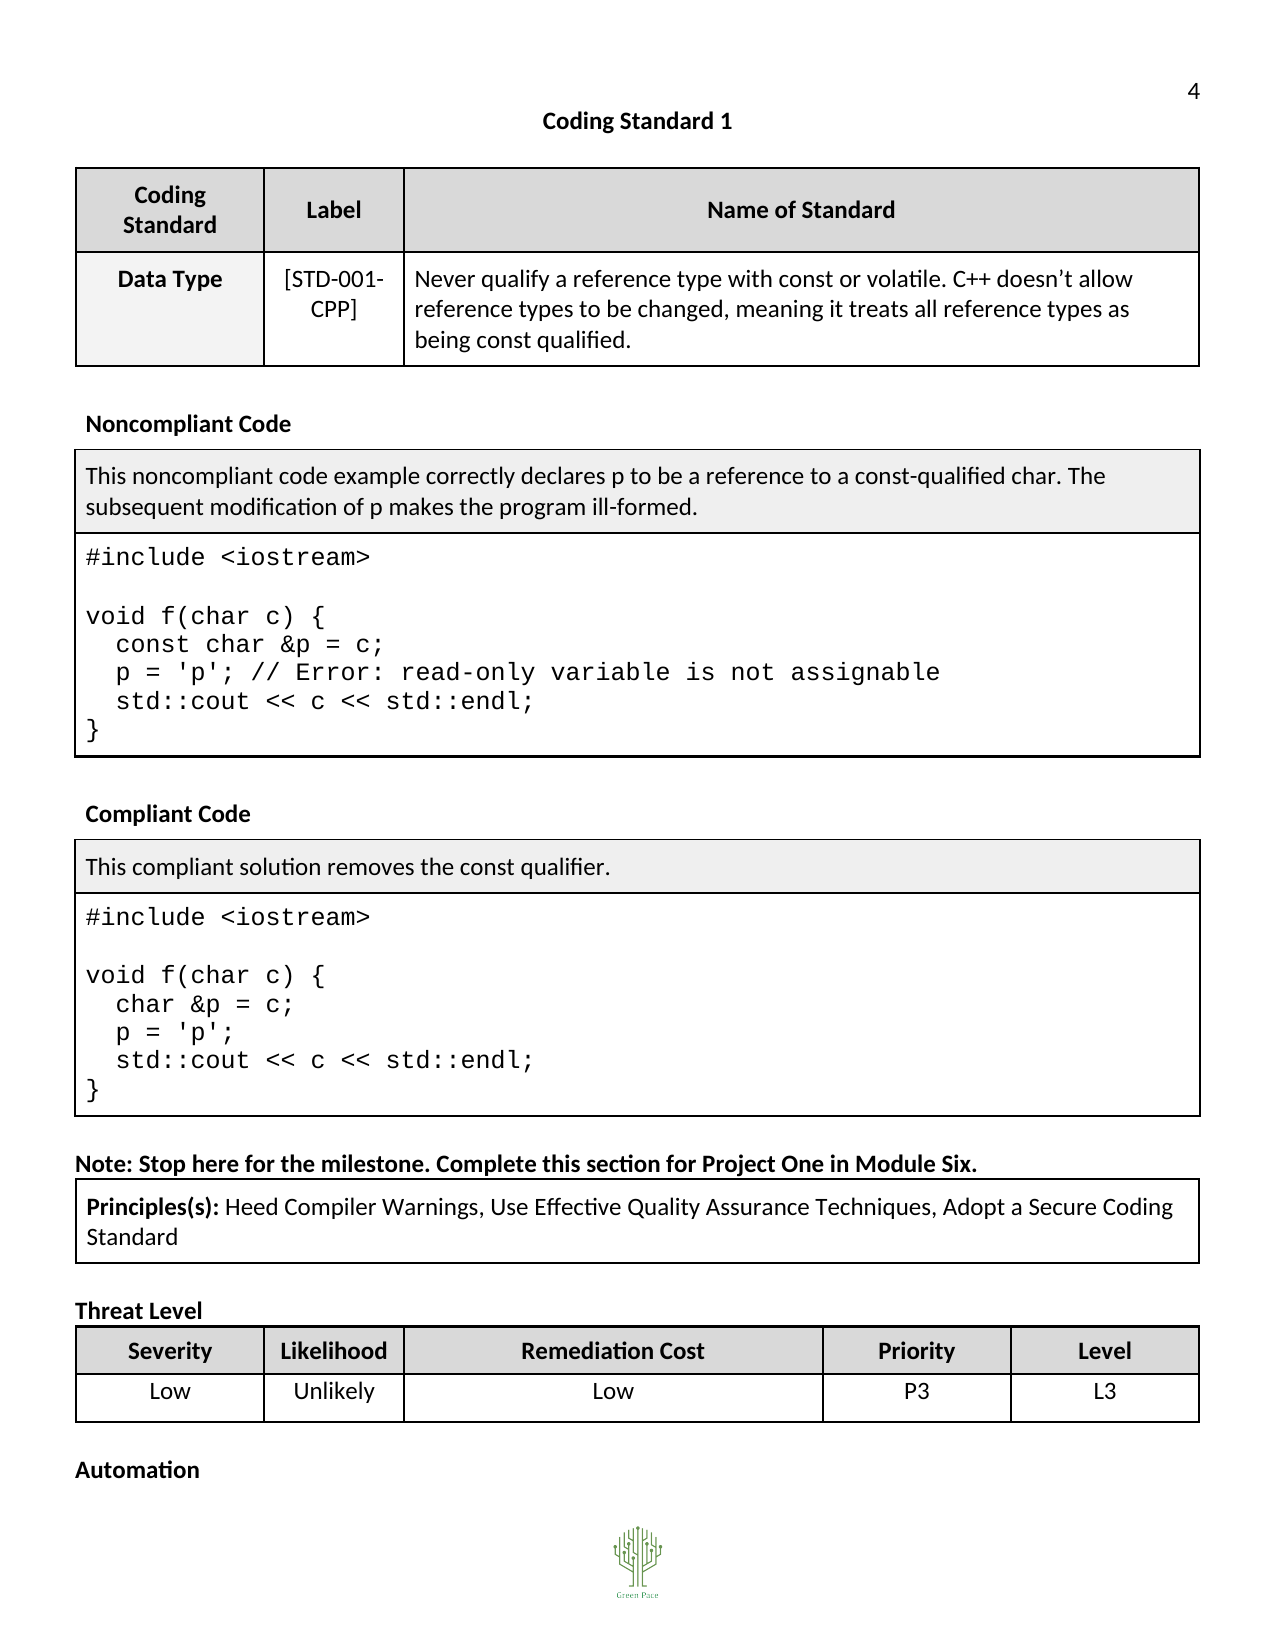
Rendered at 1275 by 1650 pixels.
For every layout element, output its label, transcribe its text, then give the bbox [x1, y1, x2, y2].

table_cell P3 [824, 1375, 1010, 1421]
picture [605, 1521, 670, 1606]
table_cell Data Type [77, 253, 263, 365]
table_header Likelihood [265, 1328, 403, 1373]
table_cell Low [77, 1375, 263, 1421]
table_cell #include <iostream> void f(char c) { const char &p = c; p = 'p'; // Error: read-only variable is not assignable std::cout << c << std::endl; } [76, 534, 1199, 755]
text Threat Level [75, 1295, 1200, 1325]
table_header Noncompliant Code [75, 398, 1200, 449]
text Note: Stop here for the milestone. Complete this section for Project One in Module Six. [75, 1148, 1200, 1178]
table_header Coding Standard [77, 169, 263, 251]
table_cell #include <iostream> void f(char c) { char &p = c; p = 'p'; std::cout << c << std::endl; } [76, 894, 1199, 1115]
table_header Name of Standard [405, 169, 1198, 251]
table_cell Never qualify a reference type with const or volatile. C++ doesn’t allow reference types to be changed, meaning it treats all reference types as being const qualified. [405, 253, 1198, 365]
table_header Compliant Code [75, 788, 1200, 839]
table_cell Unlikely [265, 1375, 403, 1421]
table_header Severity [77, 1328, 263, 1373]
table_cell L3 [1012, 1375, 1198, 1421]
table_cell This compliant solution removes the const qualifier. [76, 840, 1199, 892]
table_header Remediation Cost [405, 1328, 822, 1373]
subtitle Coding Standard 1 [75, 106, 1200, 136]
table_header Level [1012, 1328, 1198, 1373]
table_cell [STD-001-CPP] [265, 253, 403, 365]
table_header Principles(s): Heed Compiler Warnings, Use Effective Quality Assurance Techniques, Adopt a Secure Coding Standard [77, 1180, 1198, 1262]
text Automation [75, 1454, 1200, 1484]
table_cell This noncompliant code example correctly declares p to be a reference to a const-qualified char. The subsequent modification of p makes the program ill-formed. [76, 450, 1199, 532]
table_header Priority [824, 1328, 1010, 1373]
table_header Label [265, 169, 403, 251]
table_cell Low [405, 1375, 822, 1421]
